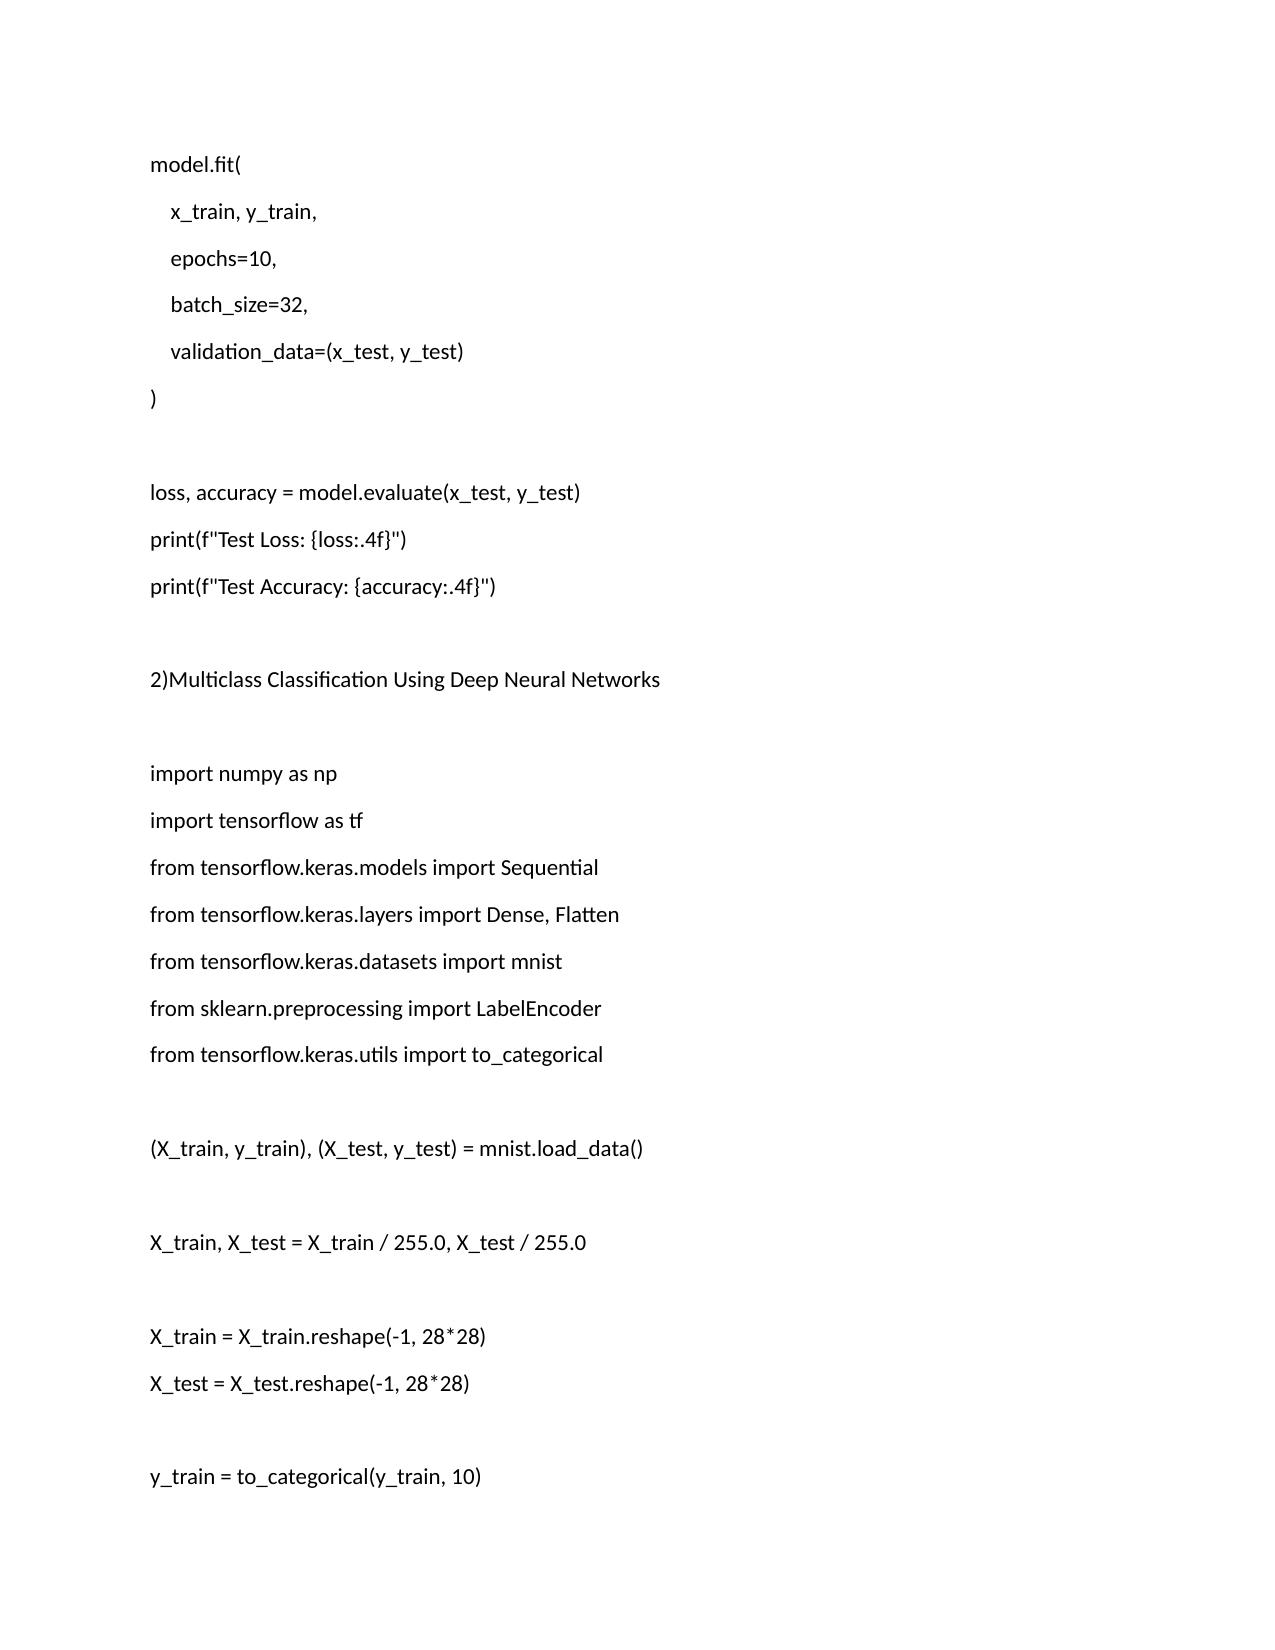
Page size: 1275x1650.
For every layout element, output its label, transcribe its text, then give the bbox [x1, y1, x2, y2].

text model.fit( [150, 150, 1125, 178]
text epochs=10, [150, 244, 1125, 272]
text import numpy as np [150, 759, 1125, 787]
text print(f"Test Loss: {loss:.4f}") [150, 525, 1125, 553]
text from tensorflow.keras.layers import Dense, Flatten [150, 900, 1125, 928]
text batch_size=32, [150, 291, 1125, 319]
text import tensorflow as tf [150, 806, 1125, 834]
text from tensorflow.keras.utils import to_categorical [150, 1041, 1125, 1069]
text print(f"Test Accuracy: {accuracy:.4f}") [150, 572, 1125, 600]
text 2)Multiclass Classification Using Deep Neural Networks [150, 666, 1125, 694]
text ) [150, 384, 1125, 412]
text x_train, y_train, [150, 197, 1125, 225]
text y_train = to_categorical(y_train, 10) [150, 1462, 1125, 1491]
text validation_data=(x_test, y_test) [150, 337, 1125, 366]
text from sklearn.preprocessing import LabelEncoder [150, 994, 1125, 1022]
text from tensorflow.keras.models import Sequential [150, 853, 1125, 881]
text X_train, X_test = X_train / 255.0, X_test / 255.0 [150, 1228, 1125, 1256]
text from tensorflow.keras.datasets import mnist [150, 947, 1125, 975]
text (X_train, y_train), (X_test, y_test) = mnist.load_data() [150, 1134, 1125, 1162]
text X_test = X_test.reshape(-1, 28*28) [150, 1369, 1125, 1397]
text X_train = X_train.reshape(-1, 28*28) [150, 1322, 1125, 1350]
text loss, accuracy = model.evaluate(x_test, y_test) [150, 478, 1125, 506]
